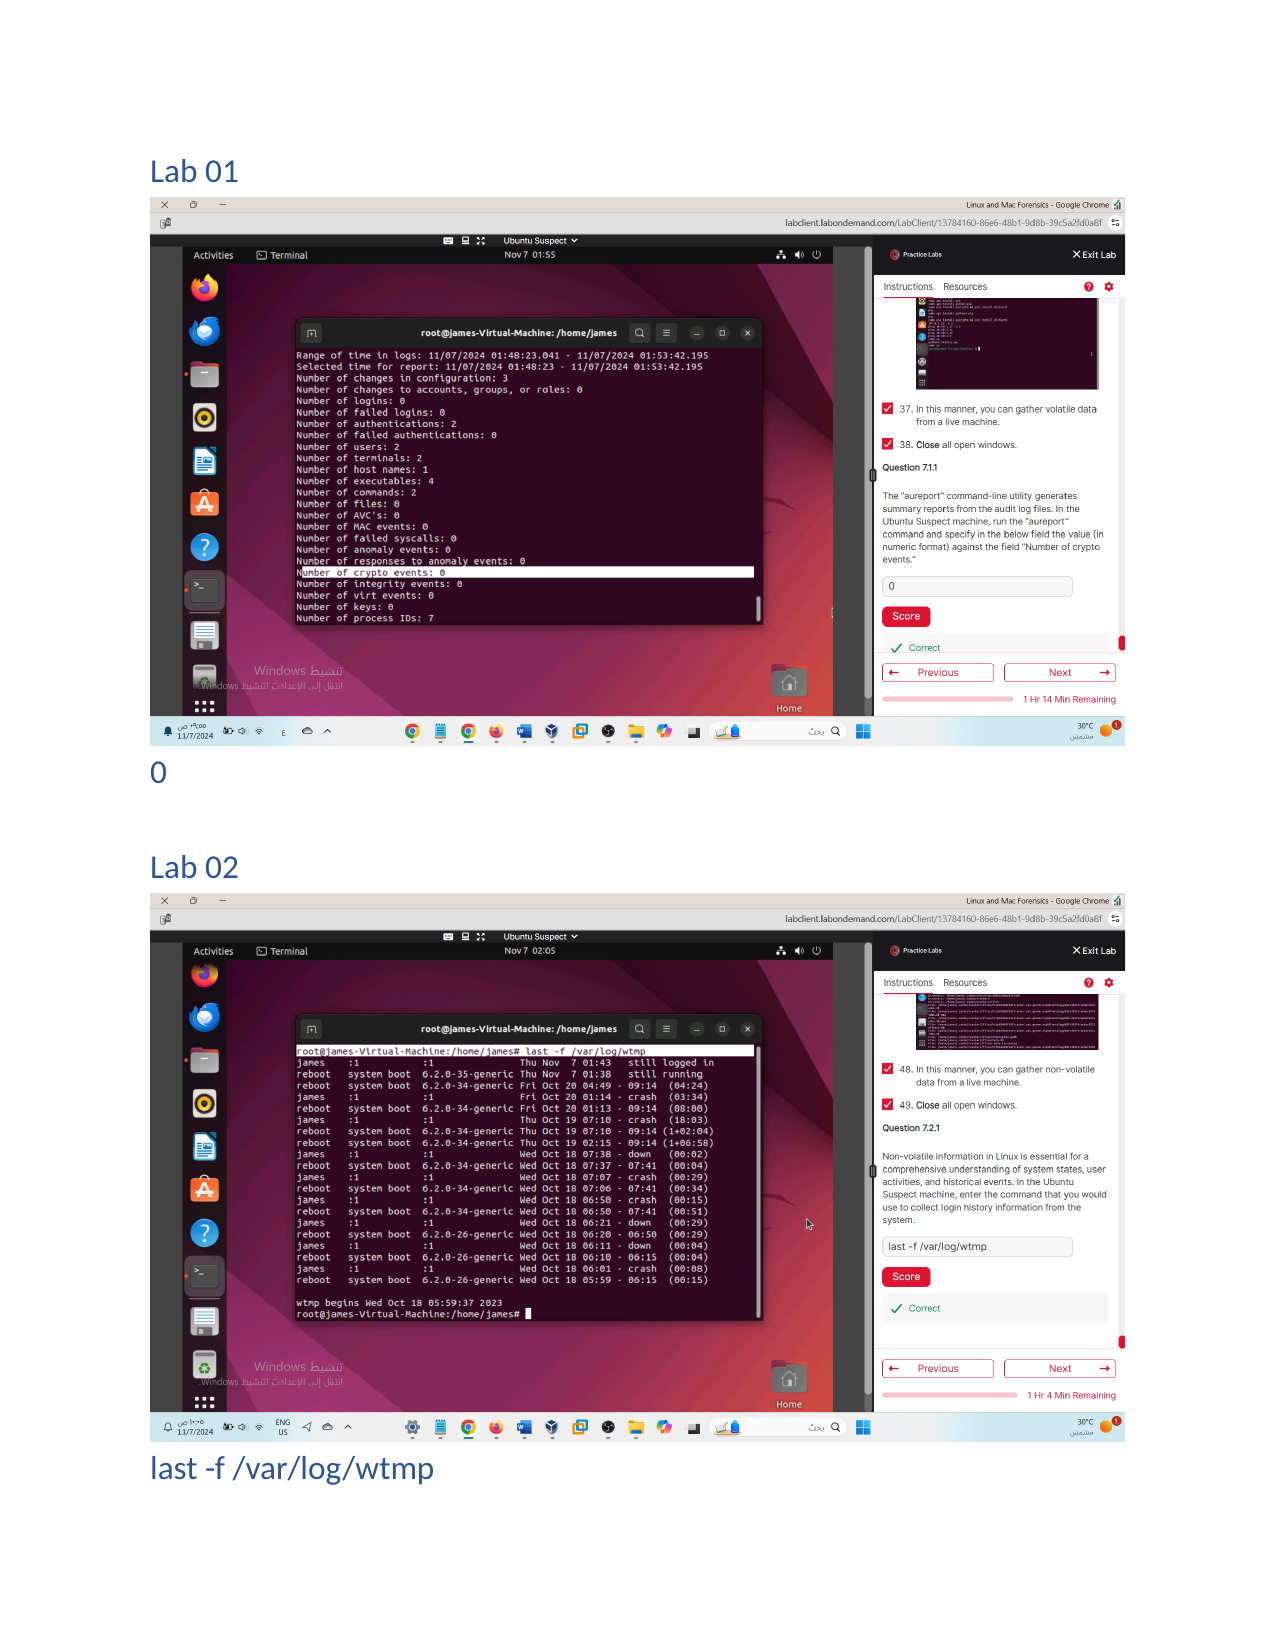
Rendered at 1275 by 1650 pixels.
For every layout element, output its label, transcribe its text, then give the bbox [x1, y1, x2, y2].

text 0 [150, 751, 1126, 792]
text Lab 01 [150, 150, 1126, 191]
text last -f /var/log/wtmp [150, 1447, 1126, 1488]
text Lab 02 [150, 846, 1126, 887]
picture [150, 893, 1125, 1442]
picture [150, 197, 1125, 746]
